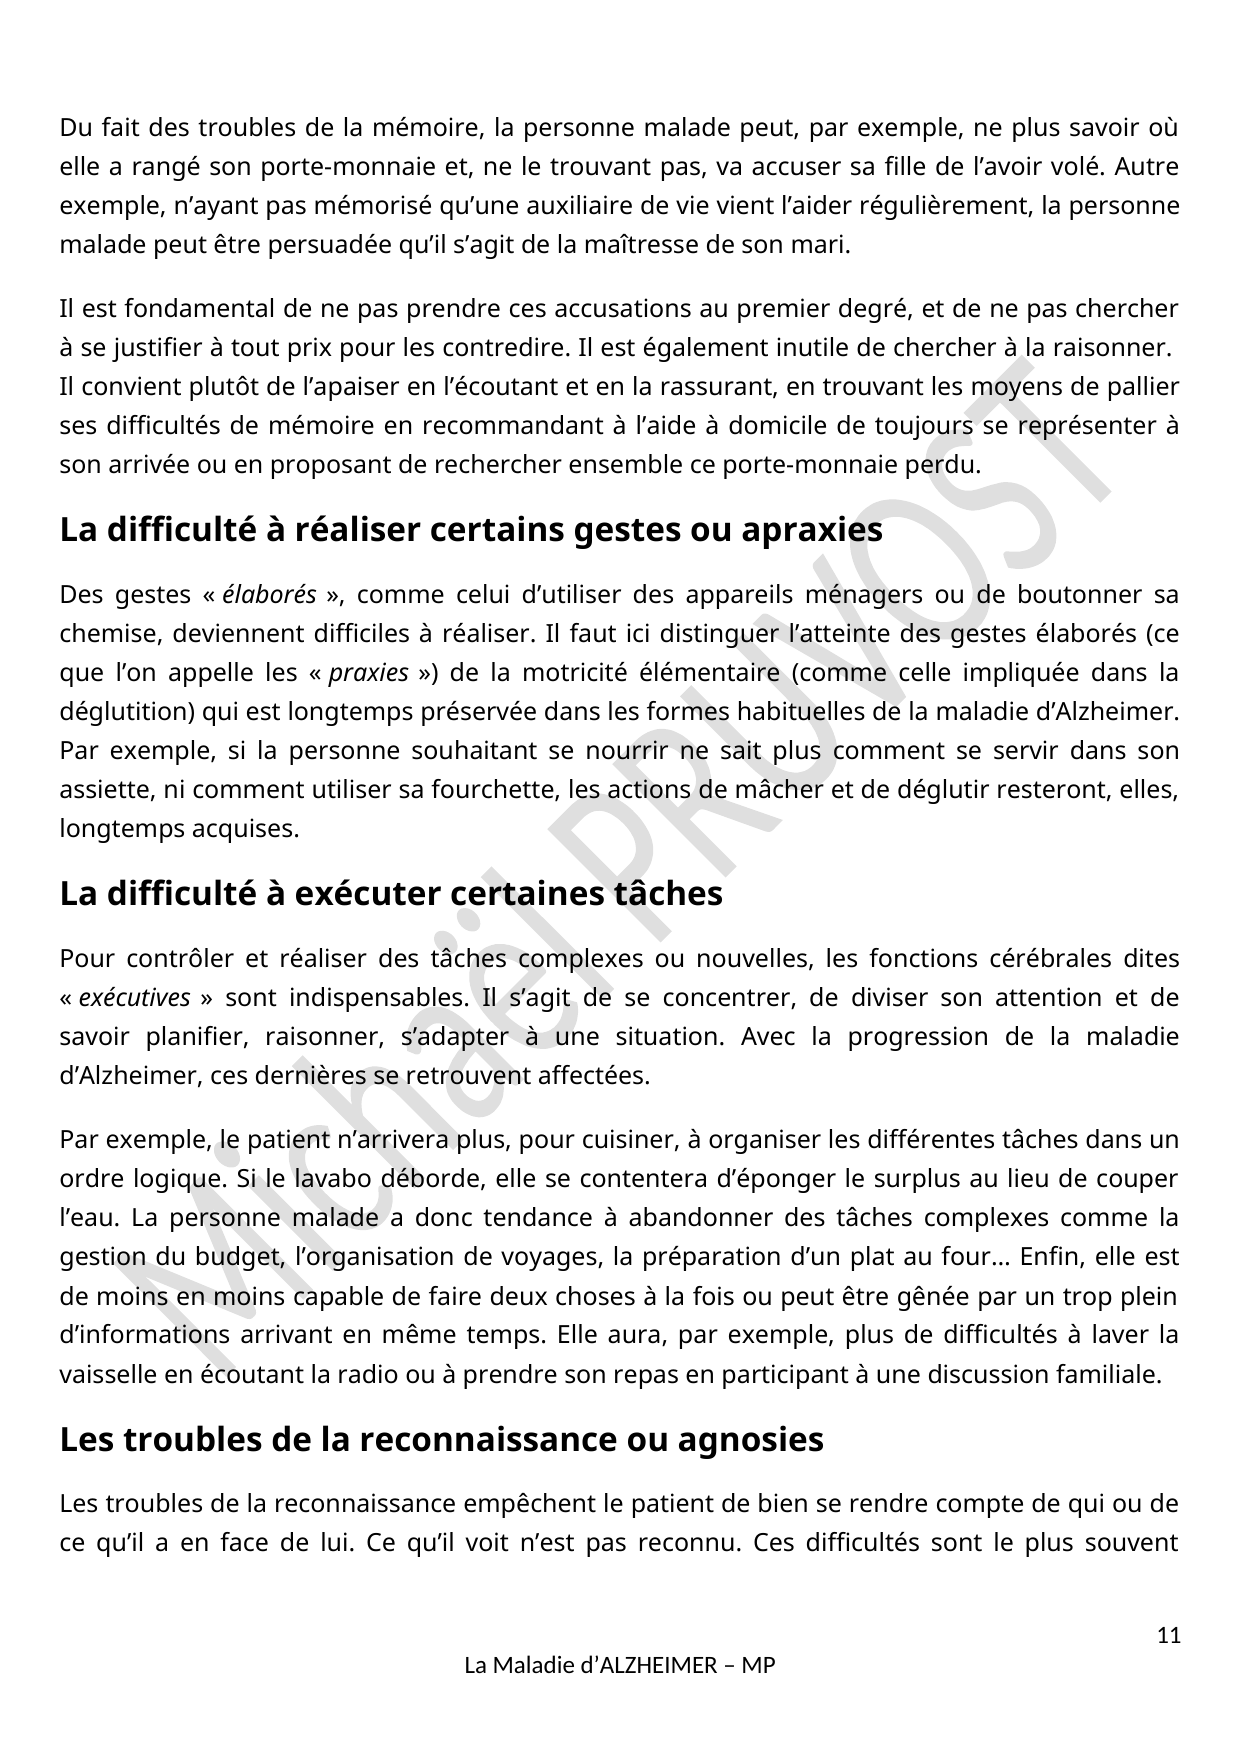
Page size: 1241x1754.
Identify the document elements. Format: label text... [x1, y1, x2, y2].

text La difficulté à réaliser certains gestes ou apraxies [59, 506, 1181, 551]
text Des gestes « élaborés », comme celui d’utiliser des appareils ménagers ou de boutonner sa chemise, deviennent difficiles à réaliser. Il faut ici distinguer l’atteinte des gestes élaborés (ce que l’on appelle les « praxies ») de la motricité élémentaire (comme celle impliquée dans la déglutition) qui est longtemps préservée dans les formes habituelles de la maladie d’Alzheimer. Par exemple, si la personne souhaitant se nourrir ne sait plus comment se servir dans son assiette, ni comment utiliser sa fourchette, les actions de mâcher et de déglutir resteront, elles, longtemps acquises. [59, 572, 1181, 845]
text Par exemple, le patient n’arrivera plus, pour cuisiner, à organiser les différentes tâches dans un ordre logique. Si le lavabo déborde, elle se contentera d’éponger le surplus au lieu de couper l’eau. La personne malade a donc tendance à abandonner des tâches complexes comme la gestion du budget, l’organisation de voyages, la préparation d’un plat au four… Enfin, elle est de moins en moins capable de faire deux choses à la fois ou peut être gênée par un trop plein d’informations arrivant en même temps. Elle aura, par exemple, plus de difficultés à laver la vaisselle en écoutant la radio ou à prendre son repas en participant à une discussion familiale. [59, 1117, 1181, 1390]
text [59, 1481, 1181, 1559]
text Pour contrôler et réaliser des tâches complexes ou nouvelles, les fonctions cérébrales dites « exécutives » sont indispensables. Il s’agit de se concentrer, de diviser son attention et de savoir planifier, raisonner, s’adapter à une situation. Avec la progression de la maladie d’Alzheimer, ces dernières se retrouvent affectées. [59, 936, 1181, 1092]
text Du fait des troubles de la mémoire, la personne malade peut, par exemple, ne plus savoir où elle a rangé son porte-monnaie et, ne le trouvant pas, va accuser sa fille de l’avoir volé. Autre exemple, n’ayant pas mémorisé qu’une auxiliaire de vie vient l’aider régulièrement, la personne malade peut être persuadée qu’il s’agit de la maîtresse de son mari. [59, 104, 1181, 261]
text Les troubles de la reconnaissance ou agnosies [59, 1415, 1181, 1461]
text Il est fondamental de ne pas prendre ces accusations au premier degré, et de ne pas chercher à se justifier à tout prix pour les contredire. Il est également inutile de chercher à la raisonner. Il convient plutôt de l’apaiser en l’écoutant et en la rassurant, en trouvant les moyens de pallier ses difficultés de mémoire en recommandant à l’aide à domicile de toujours se représenter à son arrivée ou en proposant de rechercher ensemble ce porte-monnaie perdu. [59, 286, 1181, 481]
text La difficulté à exécuter certaines tâches [59, 870, 1181, 915]
